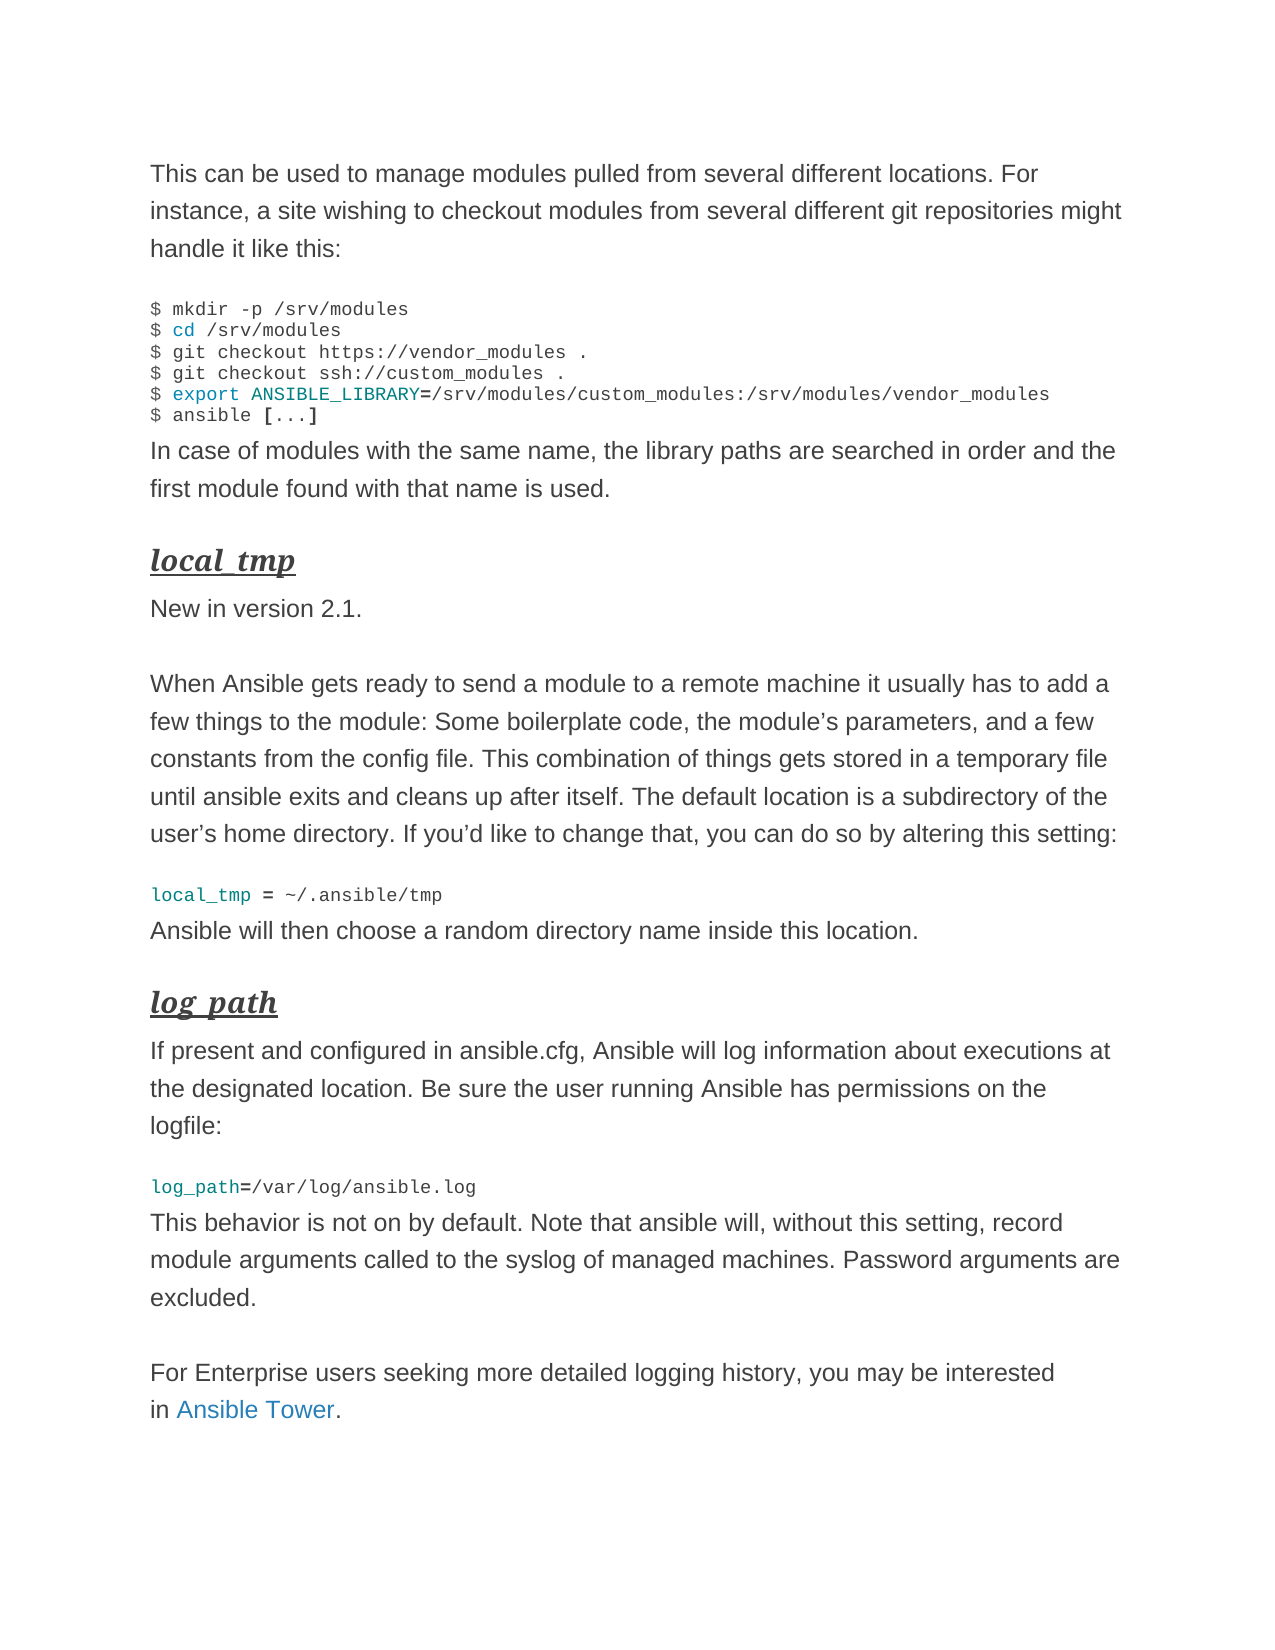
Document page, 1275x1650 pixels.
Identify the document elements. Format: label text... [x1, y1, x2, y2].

text $ mkdir -p /srv/modules [150, 300, 1125, 321]
text $ git checkout ssh://custom_modules . [150, 364, 1125, 385]
text log_path=/var/log/ansible.log [150, 1177, 1125, 1199]
subtitle local_tmp [150, 540, 1125, 580]
text This behavior is not on by default. Note that ansible will, without this setting, record module arguments called to the syslog of managed machines. Password arguments are excluded. [150, 1199, 1125, 1311]
text For Enterprise users seeking more detailed logging history, you may be interested in Ansible Tower. [150, 1349, 1125, 1424]
text When Ansible gets ready to send a module to a remote machine it usually has to add a few things to the module: Some boilerplate code, the module’s parameters, and a few constants from the config file. This combination of things gets stored in a temporary file until ansible exits and cleans up after itself. The default location is a subdirectory of the user’s home directory. If you’d like to change that, you can do so by altering this setting: [150, 661, 1125, 848]
text local_tmp = ~/.ansible/tmp [150, 886, 1125, 907]
text If present and configured in ansible.cfg, Ansible will log information about executions at the designated location. Be sure the user running Ansible has permissions on the logfile: [150, 1027, 1125, 1140]
text New in version 2.1. [150, 586, 1125, 623]
subtitle log_path [150, 982, 1125, 1022]
text In case of modules with the same name, the library paths are searched in order and the first module found with that name is used. [150, 427, 1125, 502]
text $ git checkout https://vendor_modules . [150, 342, 1125, 364]
text $ export ANSIBLE_LIBRARY=/srv/modules/custom_modules:/srv/modules/vendor_modules [150, 385, 1125, 406]
text $ ansible [...] [150, 406, 1125, 427]
text This can be used to manage modules pulled from several different locations. For instance, a site wishing to checkout modules from several different git repositories might handle it like this: [150, 150, 1125, 262]
text $ cd /srv/modules [150, 321, 1125, 342]
text Ansible will then choose a random directory name inside this location. [150, 907, 1125, 944]
